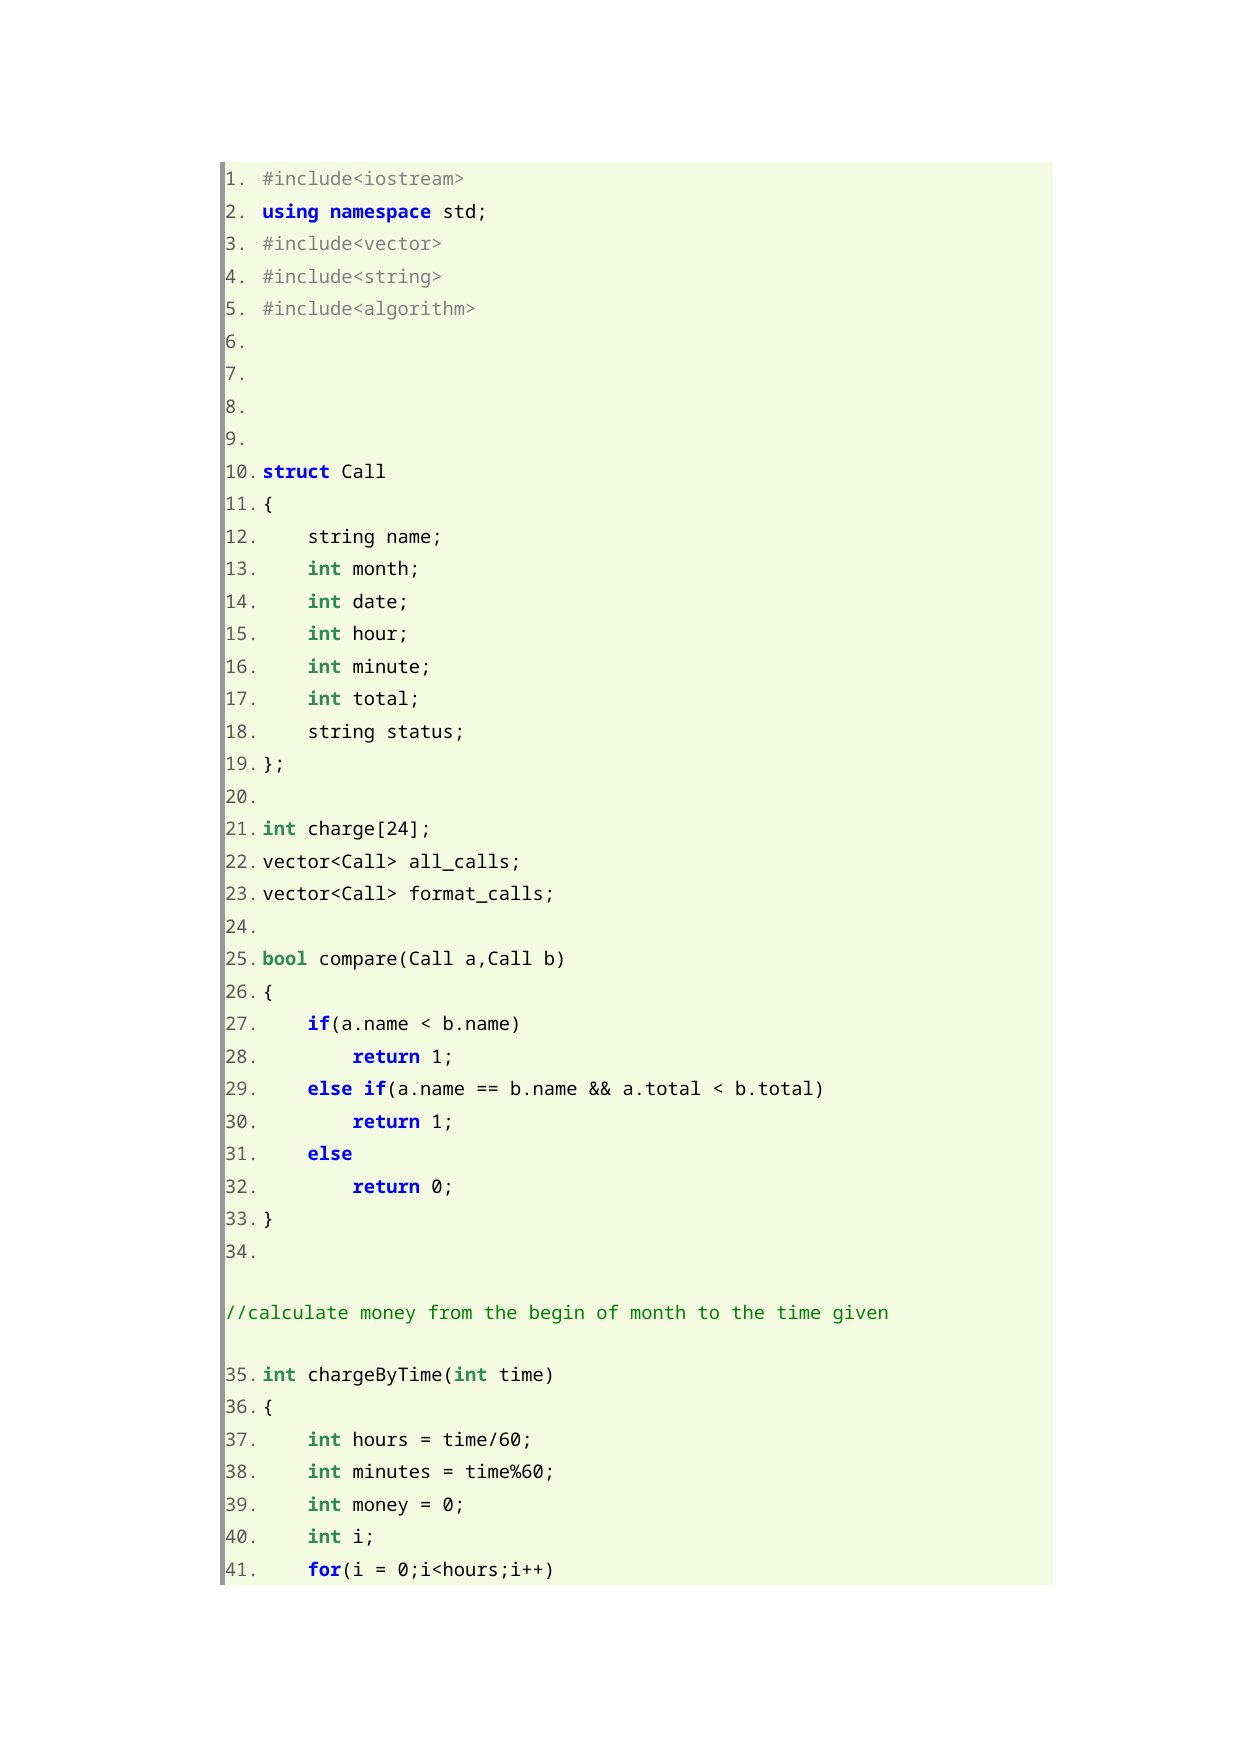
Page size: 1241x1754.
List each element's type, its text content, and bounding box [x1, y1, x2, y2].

list if(a.name < b.name) [225, 1007, 1053, 1039]
list return 1; [225, 1104, 1053, 1137]
list struct Call [225, 454, 1053, 487]
list return 0; [225, 1169, 1053, 1202]
list { [225, 1390, 1053, 1423]
list } [225, 1202, 1053, 1234]
list int month; [225, 552, 1053, 584]
list #include<vector> [225, 227, 1053, 259]
list for(i = 0;i<hours;i++) [225, 1553, 1053, 1585]
list int charge[24]; [225, 812, 1053, 844]
list string status; [225, 714, 1053, 747]
list int i; [225, 1520, 1053, 1553]
list { [225, 974, 1053, 1007]
list using namespace std; [225, 194, 1053, 227]
list int hours = time/60; [225, 1423, 1053, 1455]
list int total; [225, 682, 1053, 714]
list else [225, 1137, 1053, 1169]
list int hour; [225, 617, 1053, 649]
list #include<algorithm> [225, 292, 1053, 324]
list int chargeByTime(int time) [225, 1358, 1053, 1390]
list bool compare(Call a,Call b) [225, 942, 1053, 974]
list int minute; [225, 649, 1053, 682]
text //calculate money from the begin of month to the time given [225, 1296, 1053, 1329]
list vector<Call> all_calls; [225, 844, 1053, 877]
list { [225, 487, 1053, 519]
list }; [225, 747, 1053, 779]
list else if(a.name == b.name && a.total < b.total) [225, 1072, 1053, 1104]
list int minutes = time%60; [225, 1455, 1053, 1488]
list #include<string> [225, 259, 1053, 292]
list int date; [225, 584, 1053, 617]
list return 1; [225, 1039, 1053, 1072]
list vector<Call> format_calls; [225, 877, 1053, 909]
list string name; [225, 519, 1053, 552]
list #include<iostream> [225, 162, 1053, 194]
list int money = 0; [225, 1488, 1053, 1520]
